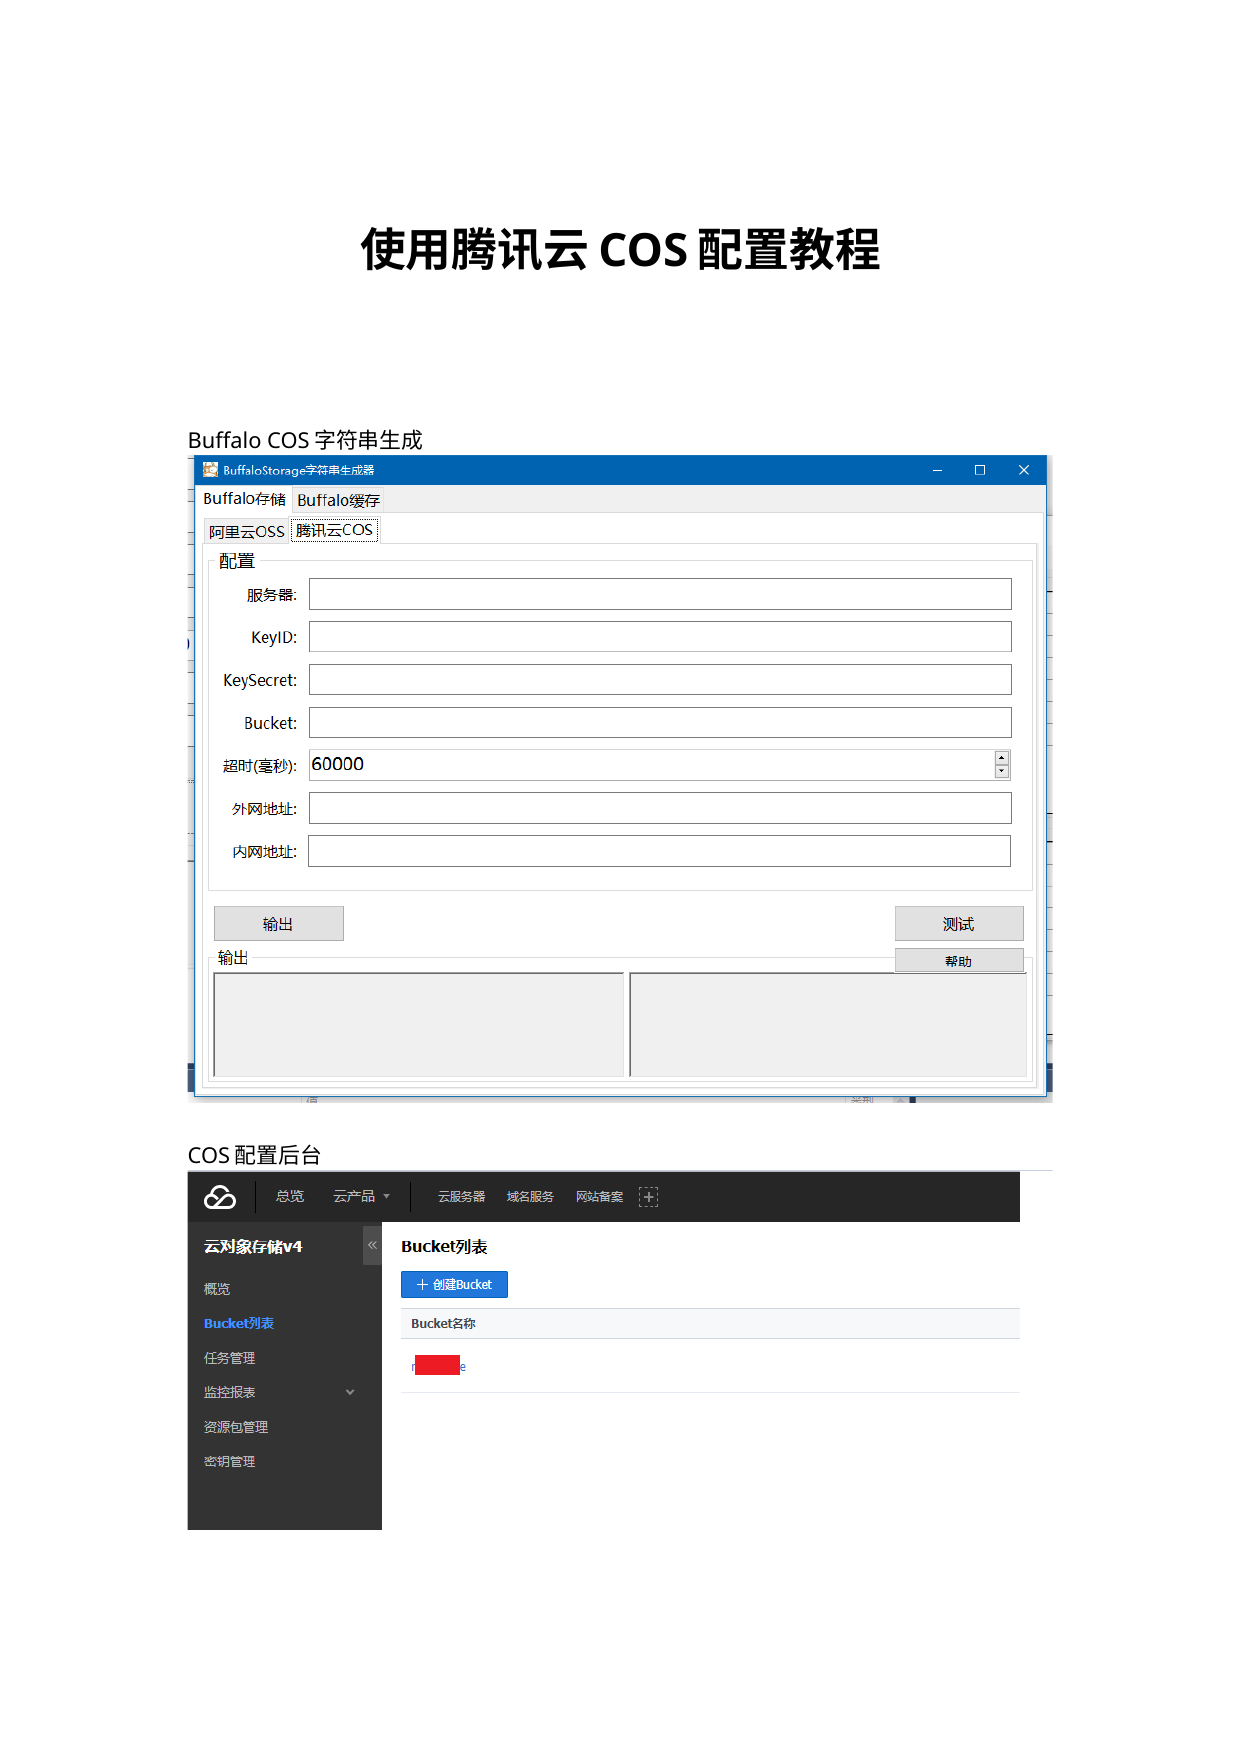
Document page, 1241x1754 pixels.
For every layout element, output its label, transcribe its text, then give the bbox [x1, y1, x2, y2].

subtitle 使用腾讯云COS配置教程 [187, 197, 1053, 295]
text COS配置后台 [187, 1138, 1053, 1170]
picture [187, 455, 1053, 1103]
text Buffalo COS字符串生成 [187, 423, 1053, 455]
picture [187, 1170, 1053, 1530]
